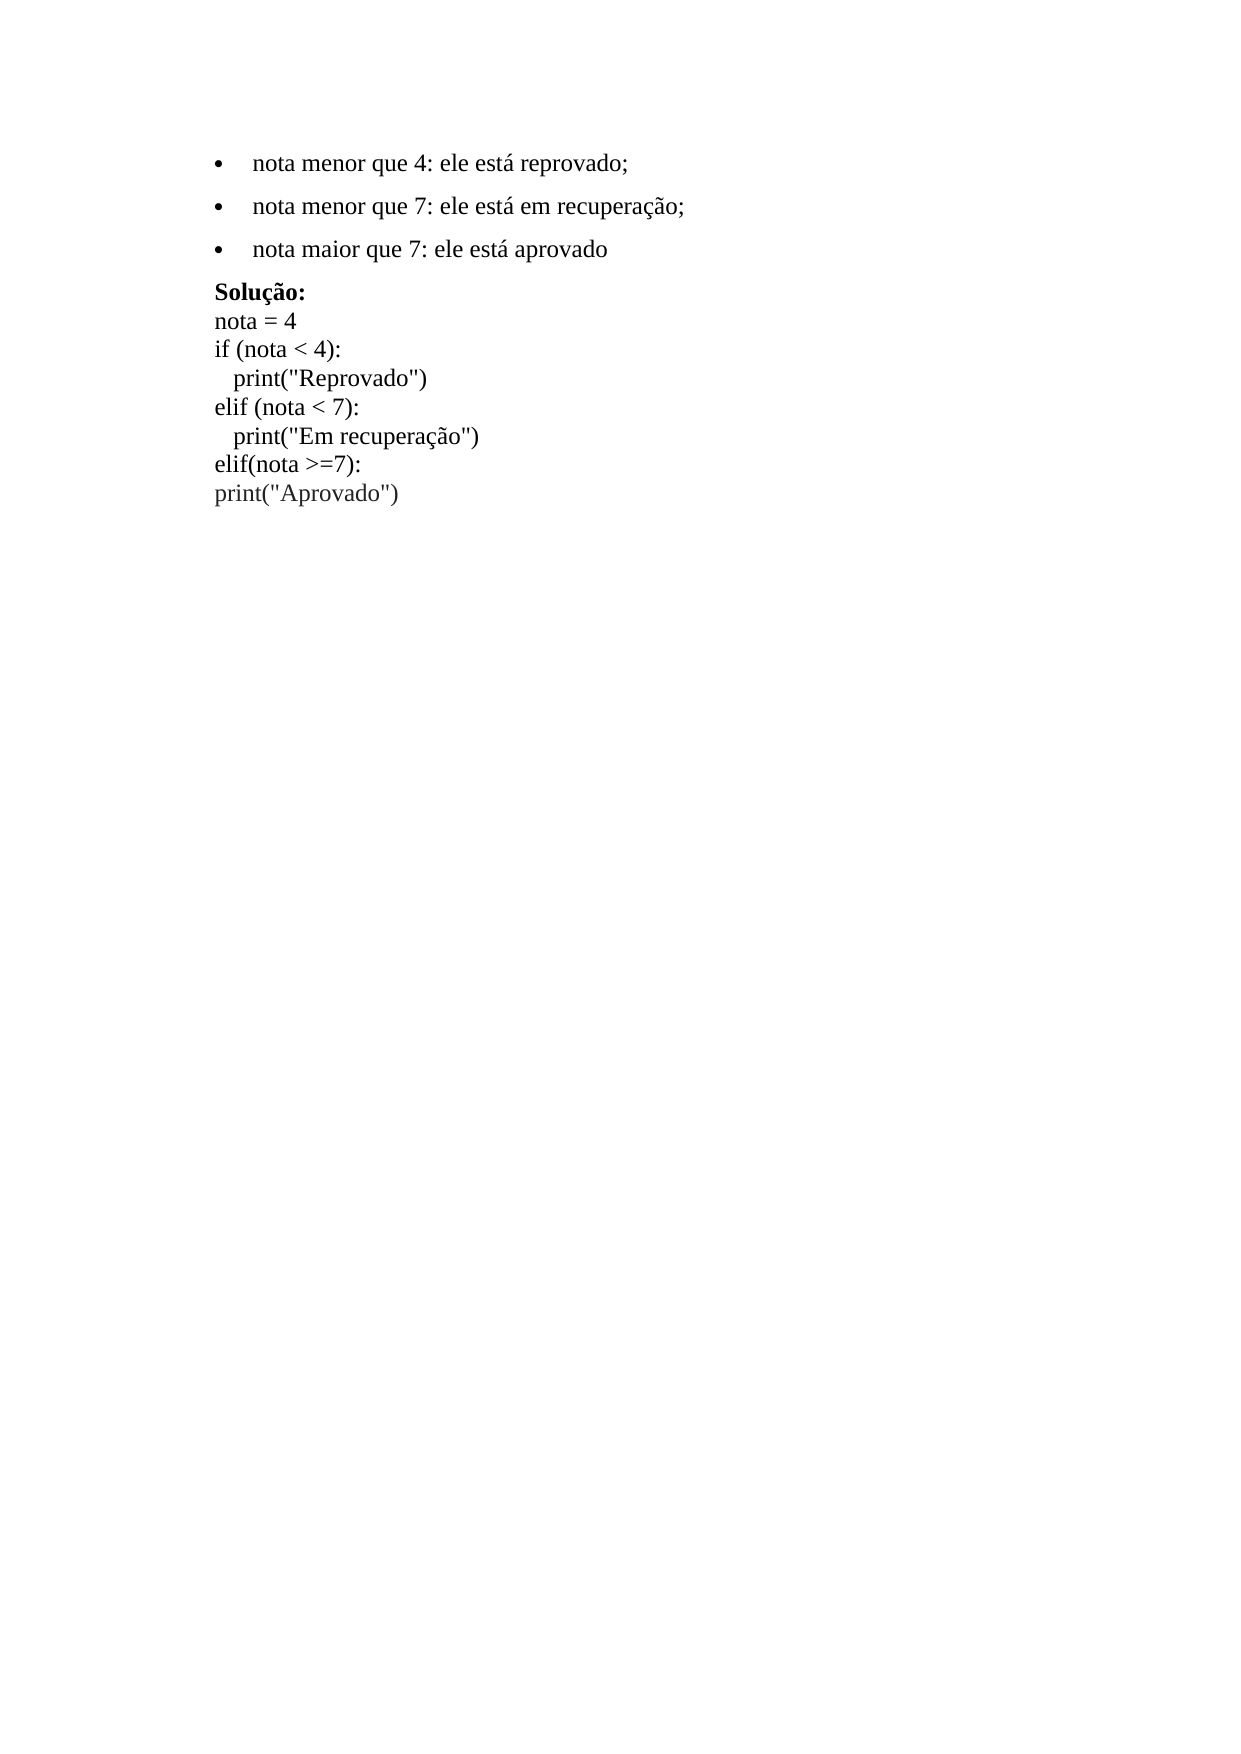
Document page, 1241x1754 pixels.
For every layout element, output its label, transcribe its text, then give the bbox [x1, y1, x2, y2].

text nota = 4 [214, 306, 1063, 334]
list nota menor que 7: ele está em recuperação; [215, 191, 1063, 219]
text Solução: [214, 277, 1063, 306]
text if (nota < 4): [214, 334, 1063, 363]
text print("Aprovado") [214, 478, 1063, 507]
list nota maior que 7: ele está aprovado [215, 234, 1063, 263]
text elif(nota >=7): [214, 449, 1063, 478]
text print("Em recuperação") [214, 421, 1063, 449]
text print("Reprovado") [214, 363, 1063, 392]
list nota menor que 4: ele está reprovado; [215, 148, 1063, 176]
text elif (nota < 7): [214, 392, 1063, 421]
